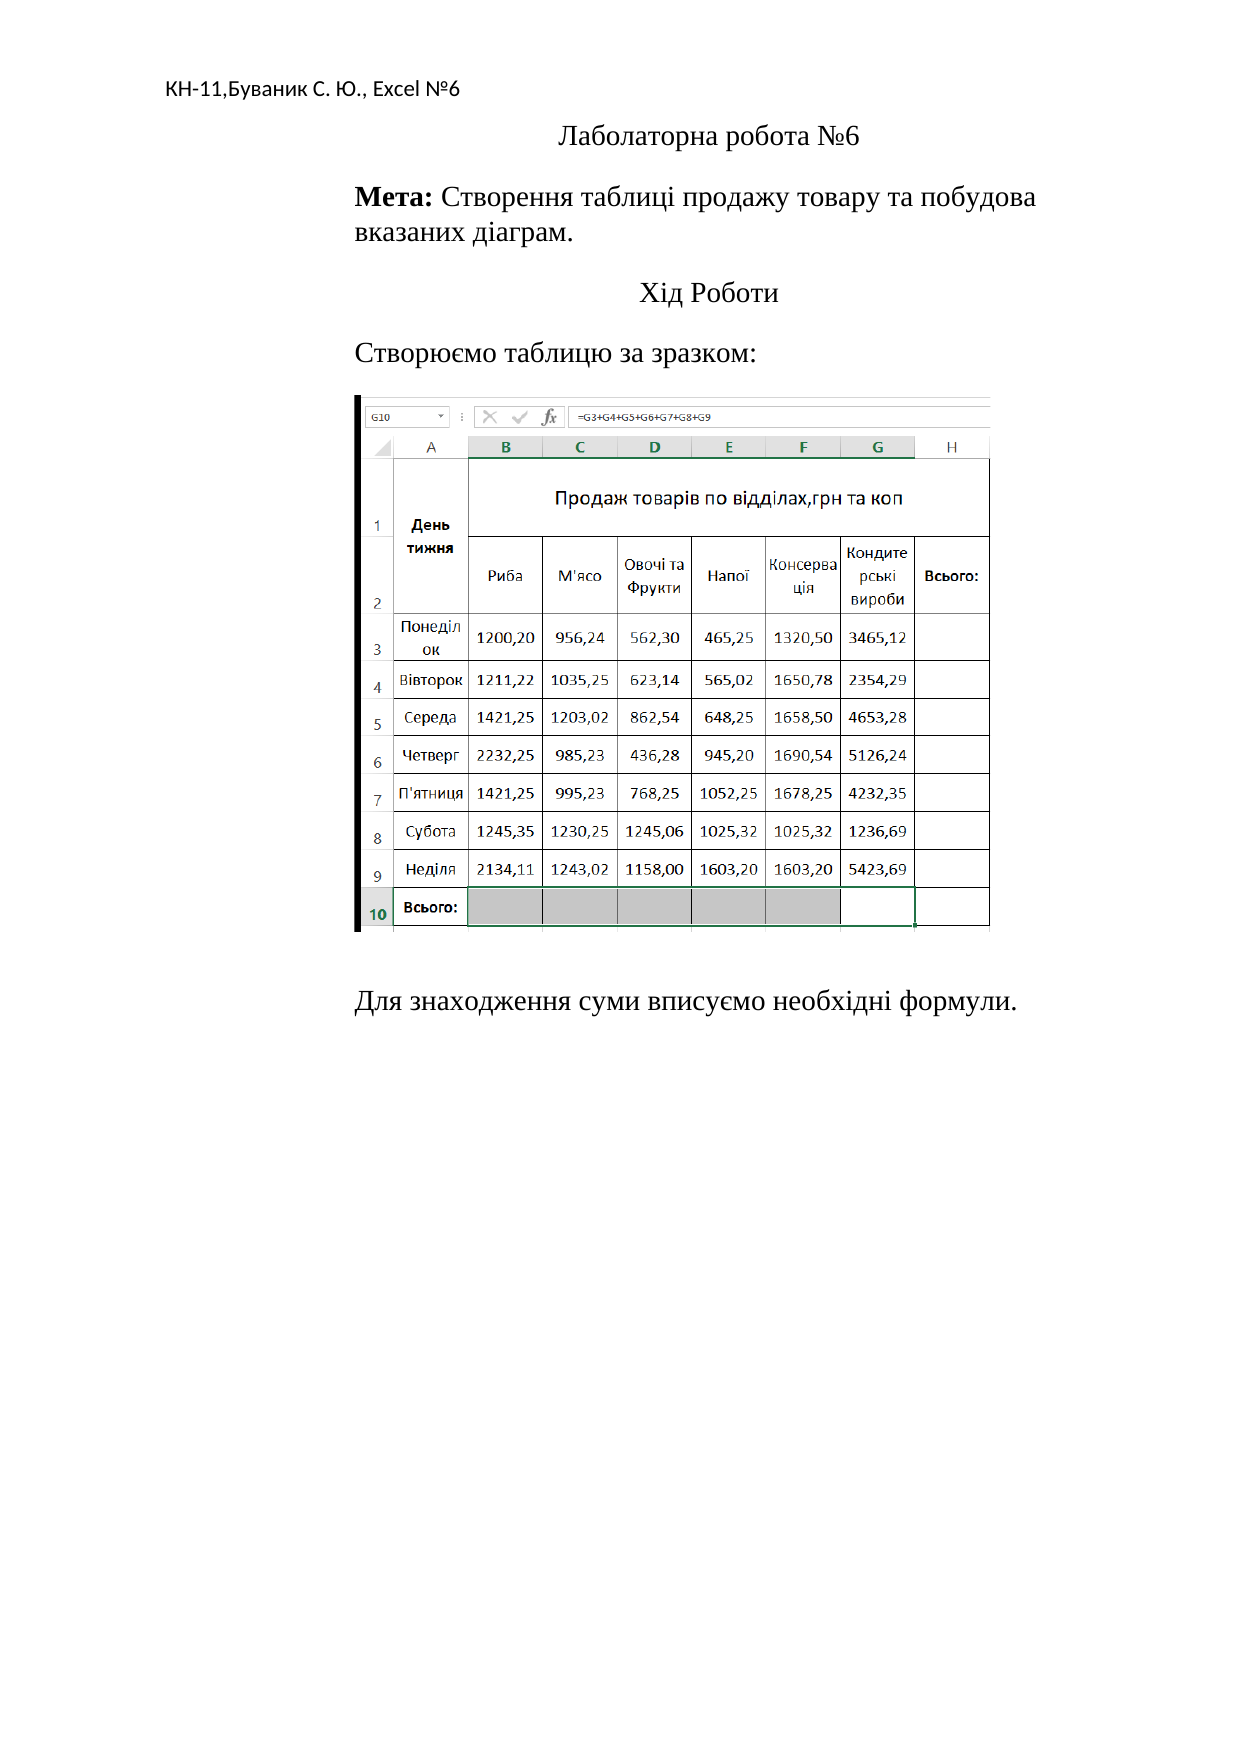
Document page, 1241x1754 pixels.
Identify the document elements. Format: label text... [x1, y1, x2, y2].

text Хід Роботи [354, 275, 1063, 308]
text Створюємо таблицю за зразком: [354, 335, 1063, 369]
picture [354, 395, 991, 932]
text Мета: Створення таблиці продажу товару та побудова вказаних діаграм. [354, 179, 1063, 248]
text Лаболаторна робота №6 [354, 118, 1063, 152]
text Для знаходження суми вписуємо необхідні формули. [354, 983, 1063, 1017]
